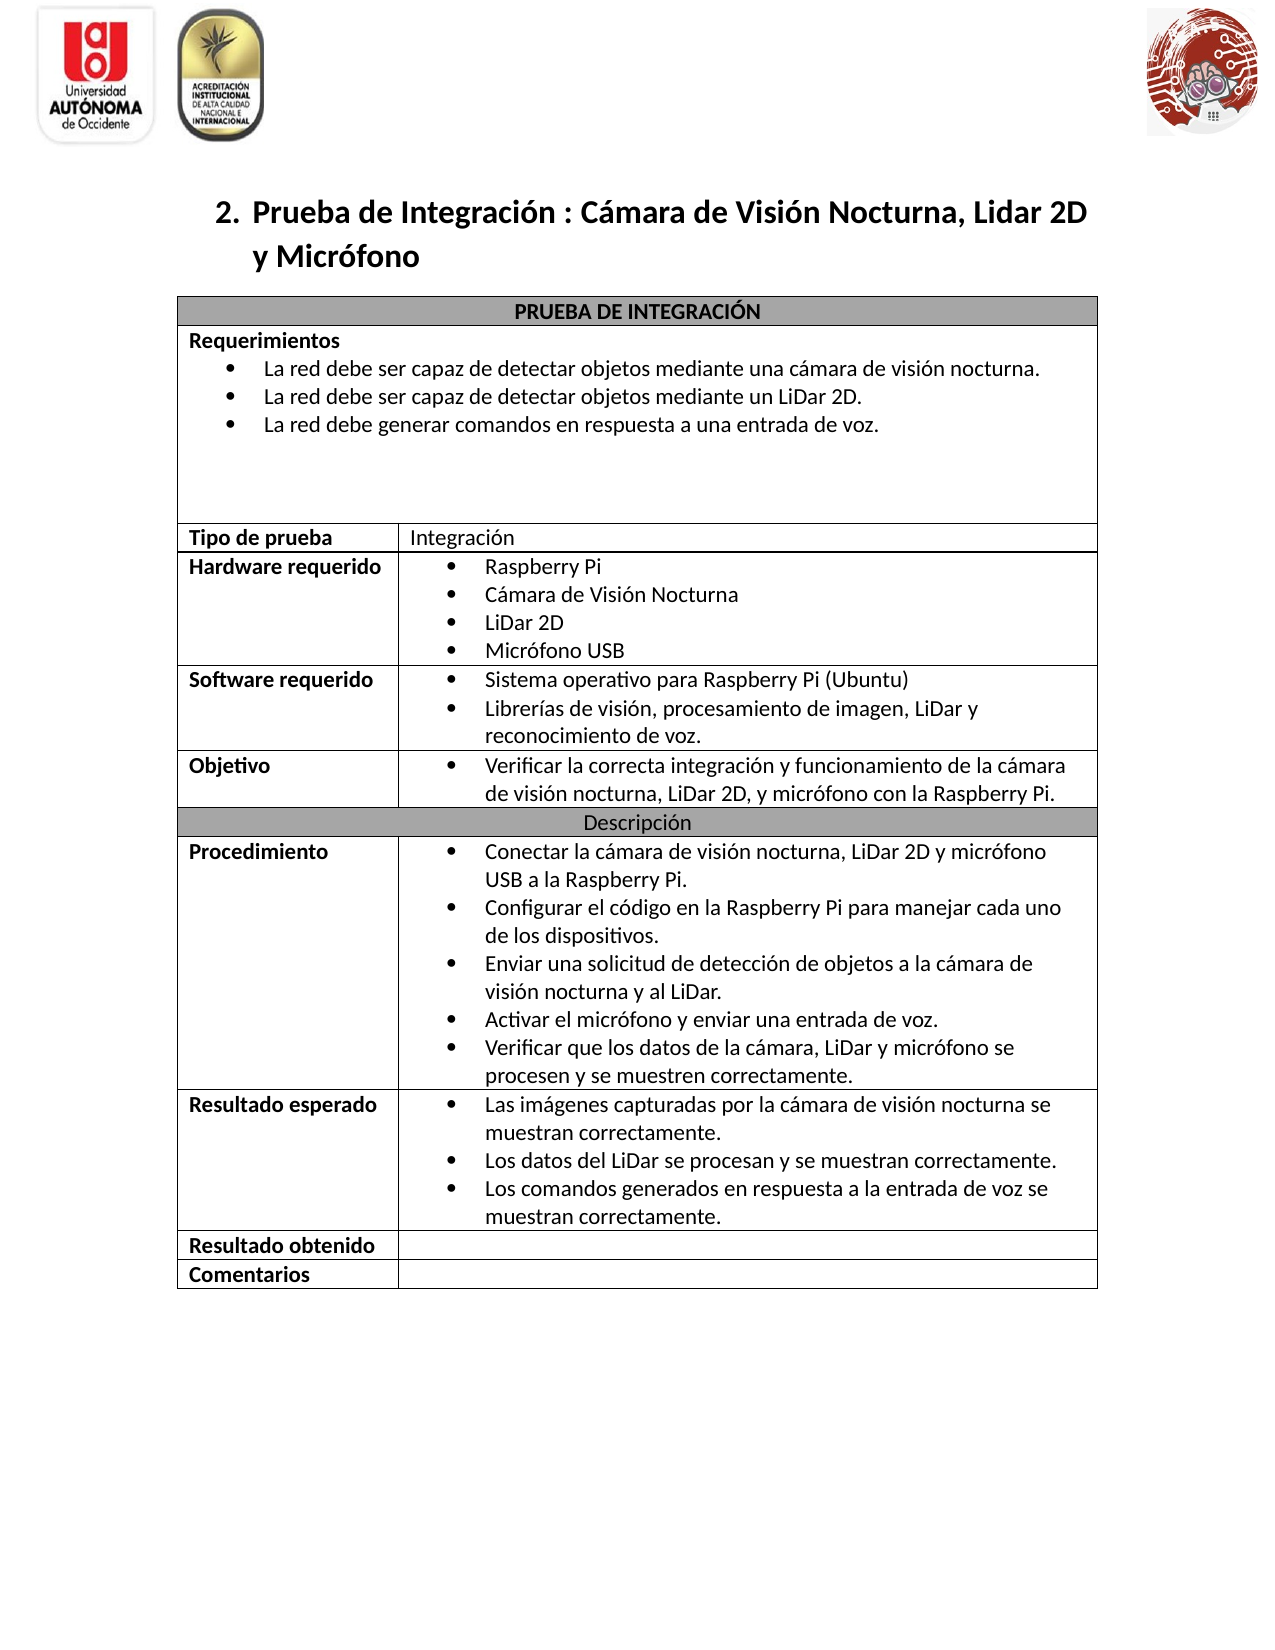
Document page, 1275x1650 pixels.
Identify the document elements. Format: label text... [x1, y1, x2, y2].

table_cell Descripción [178, 808, 1097, 836]
table_cell Raspberry Pi Cámara de Visión Nocturna LiDar 2D Micrófono USB [399, 553, 1097, 664]
table_cell Las imágenes capturadas por la cámara de visión nocturna se muestran correctamente. Los datos del LiDar se procesan y se muestran correctamente. Los comandos generados en respuesta a la entrada de voz se muestran correctamente. [399, 1090, 1097, 1230]
table_cell Hardware requerido [178, 553, 398, 664]
table_cell Resultado obtenido [178, 1231, 398, 1259]
table_cell Tipo de prueba [178, 524, 398, 551]
table_cell Verificar la correcta integración y funcionamiento de la cámara de visión nocturna, LiDar 2D, y micrófono con la Raspberry Pi. [399, 751, 1097, 807]
table_header PRUEBA DE INTEGRACIÓN [178, 297, 1097, 325]
table_cell [399, 1260, 1097, 1288]
table_cell Procedimiento [178, 837, 398, 1089]
table_cell Conectar la cámara de visión nocturna, LiDar 2D y micrófono USB a la Raspberry Pi. Configurar el código en la Raspberry Pi para manejar cada uno de los dispositivos. Enviar una solicitud de detección de objetos a la cámara de visión nocturna y al LiDar. Activar el micrófono y enviar una entrada de voz. Verificar que los datos de la cámara, LiDar y micrófono se procesen y se muestren correctamente. [399, 837, 1097, 1089]
table_cell Requerimientos La red debe ser capaz de detectar objetos mediante una cámara de visión nocturna. La red debe ser capaz de detectar objetos mediante un LiDar 2D. La red debe generar comandos en respuesta a una entrada de voz. [178, 326, 1097, 522]
table_cell Objetivo [178, 751, 398, 807]
table_cell [399, 1231, 1097, 1259]
table_cell Software requerido [178, 666, 398, 750]
list Prueba de Integración : Cámara de Visión Nocturna, Lidar 2D y Micrófono [215, 192, 1098, 276]
picture [29, 3, 264, 147]
table_cell Resultado esperado [178, 1090, 398, 1230]
table_cell Comentarios [178, 1260, 398, 1288]
table_cell Integración [399, 524, 1097, 551]
picture [1146, 8, 1258, 136]
table_cell Sistema operativo para Raspberry Pi (Ubuntu) Librerías de visión, procesamiento de imagen, LiDar y reconocimiento de voz. [399, 666, 1097, 750]
